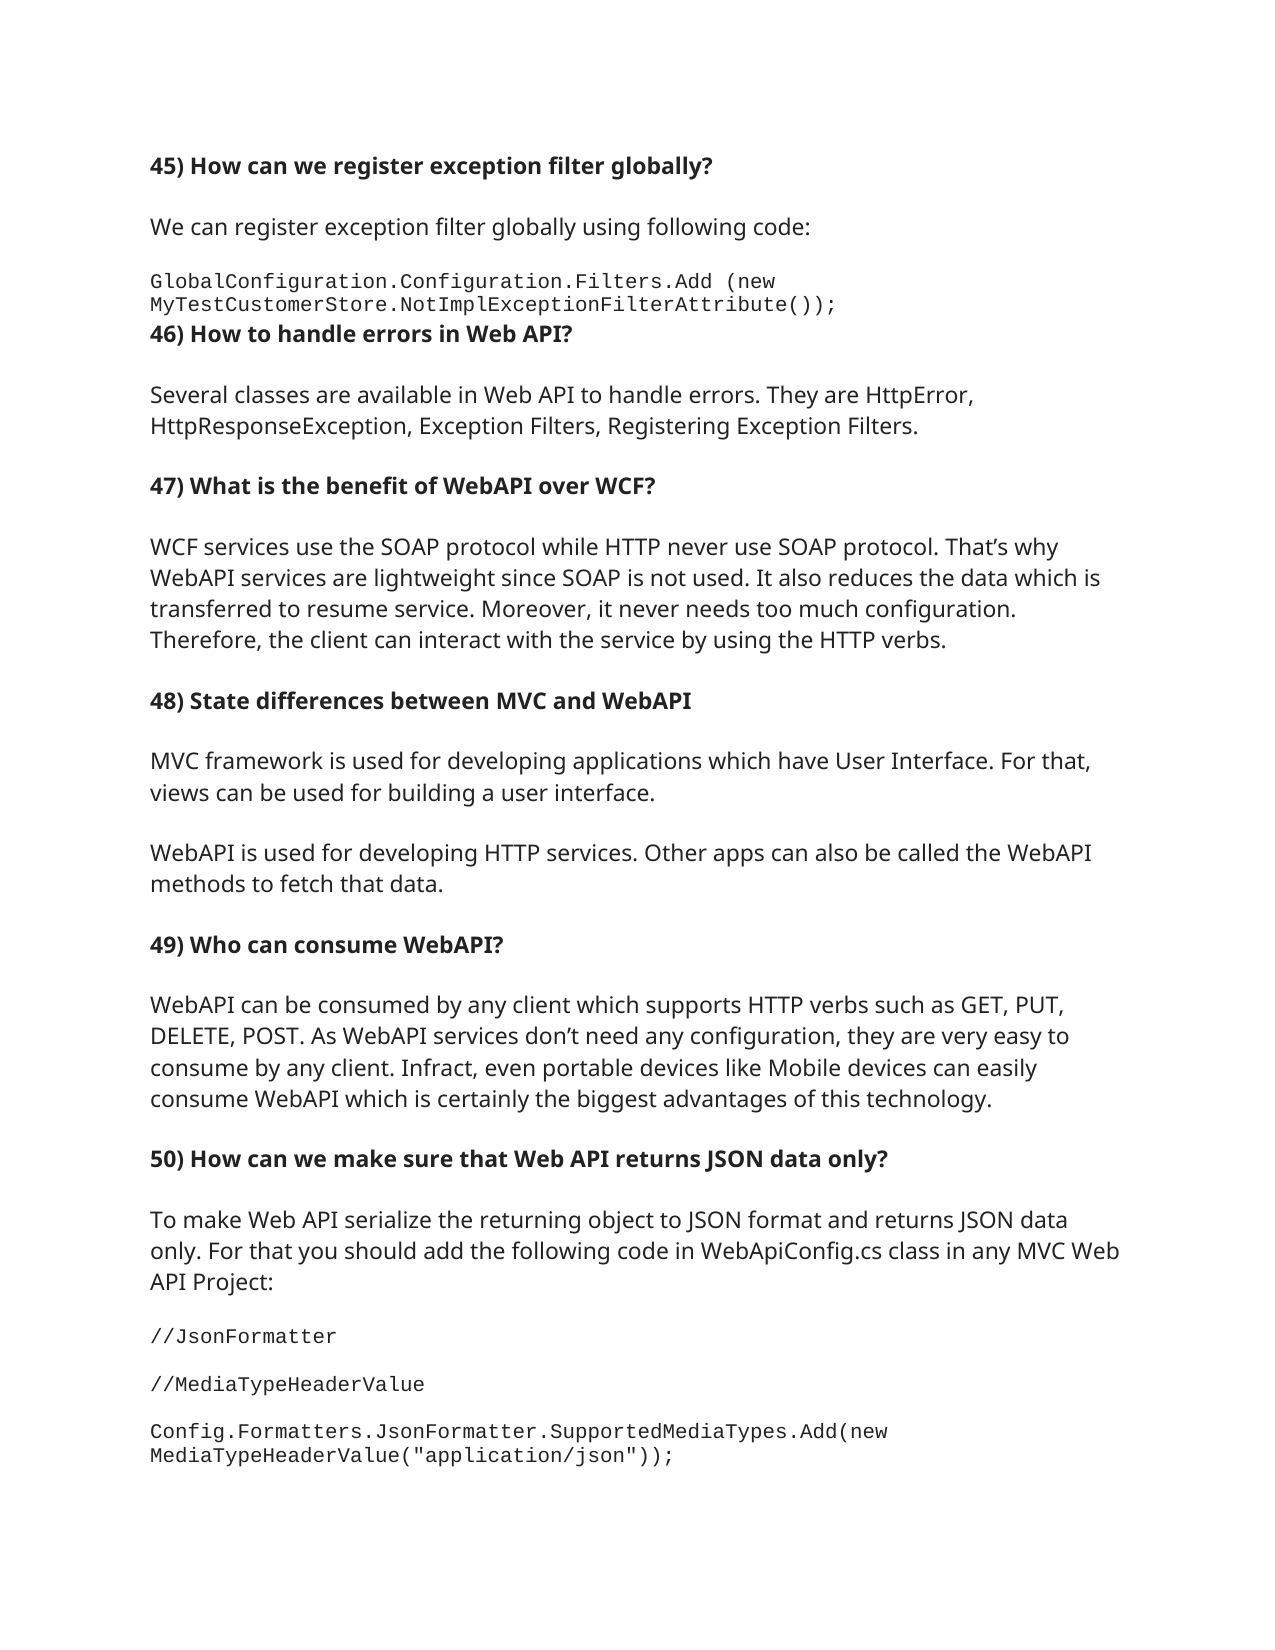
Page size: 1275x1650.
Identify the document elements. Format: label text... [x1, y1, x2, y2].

text WebAPI is used for developing HTTP services. Other apps can also be called the WebAPI methods to fetch that data. [150, 837, 1125, 899]
text MVC framework is used for developing applications which have User Interface. For that, views can be used for building a user interface. [150, 745, 1125, 808]
text //MediaTypeHeaderValue [150, 1374, 1125, 1397]
text 50) How can we make sure that Web API returns JSON data only? [150, 1143, 1125, 1174]
text Config.Formatters.JsonFormatter.SupportedMediaTypes.Add(new MediaTypeHeaderValue("application/json")); [150, 1421, 1125, 1468]
text 47) What is the benefit of WebAPI over WCF? [150, 470, 1125, 501]
text 48) State differences between MVC and WebAPI [150, 685, 1125, 716]
text GlobalConfiguration.Configuration.Filters.Add (new MyTestCustomerStore.NotImplExceptionFilterAttribute()); [150, 271, 1125, 318]
text Several classes are available in Web API to handle errors. They are HttpError, HttpResponseException, Exception Filters, Registering Exception Filters. [150, 378, 1125, 441]
text 45) How can we register exception filter globally? [150, 150, 1125, 181]
text We can register exception filter globally using following code: [150, 210, 1125, 242]
text 46) How to handle errors in Web API? [150, 318, 1125, 349]
text WebAPI can be consumed by any client which supports HTTP verbs such as GET, PUT, DELETE, POST. As WebAPI services don’t need any configuration, they are very easy to consume by any client. Infract, even portable devices like Mobile devices can easily consume WebAPI which is certainly the biggest advantages of this technology. [150, 989, 1125, 1114]
text //JsonFormatter [150, 1326, 1125, 1350]
text To make Web API serialize the returning object to JSON format and returns JSON data only. For that you should add the following code in WebApiConfig.cs class in any MVC Web API Project: [150, 1203, 1125, 1297]
text WCF services use the SOAP protocol while HTTP never use SOAP protocol. That’s why WebAPI services are lightweight since SOAP is not used. It also reduces the data which is transferred to resume service. Moreover, it never needs too much configuration. Therefore, the client can interact with the service by using the HTTP verbs. [150, 531, 1125, 656]
text 49) Who can consume WebAPI? [150, 928, 1125, 960]
